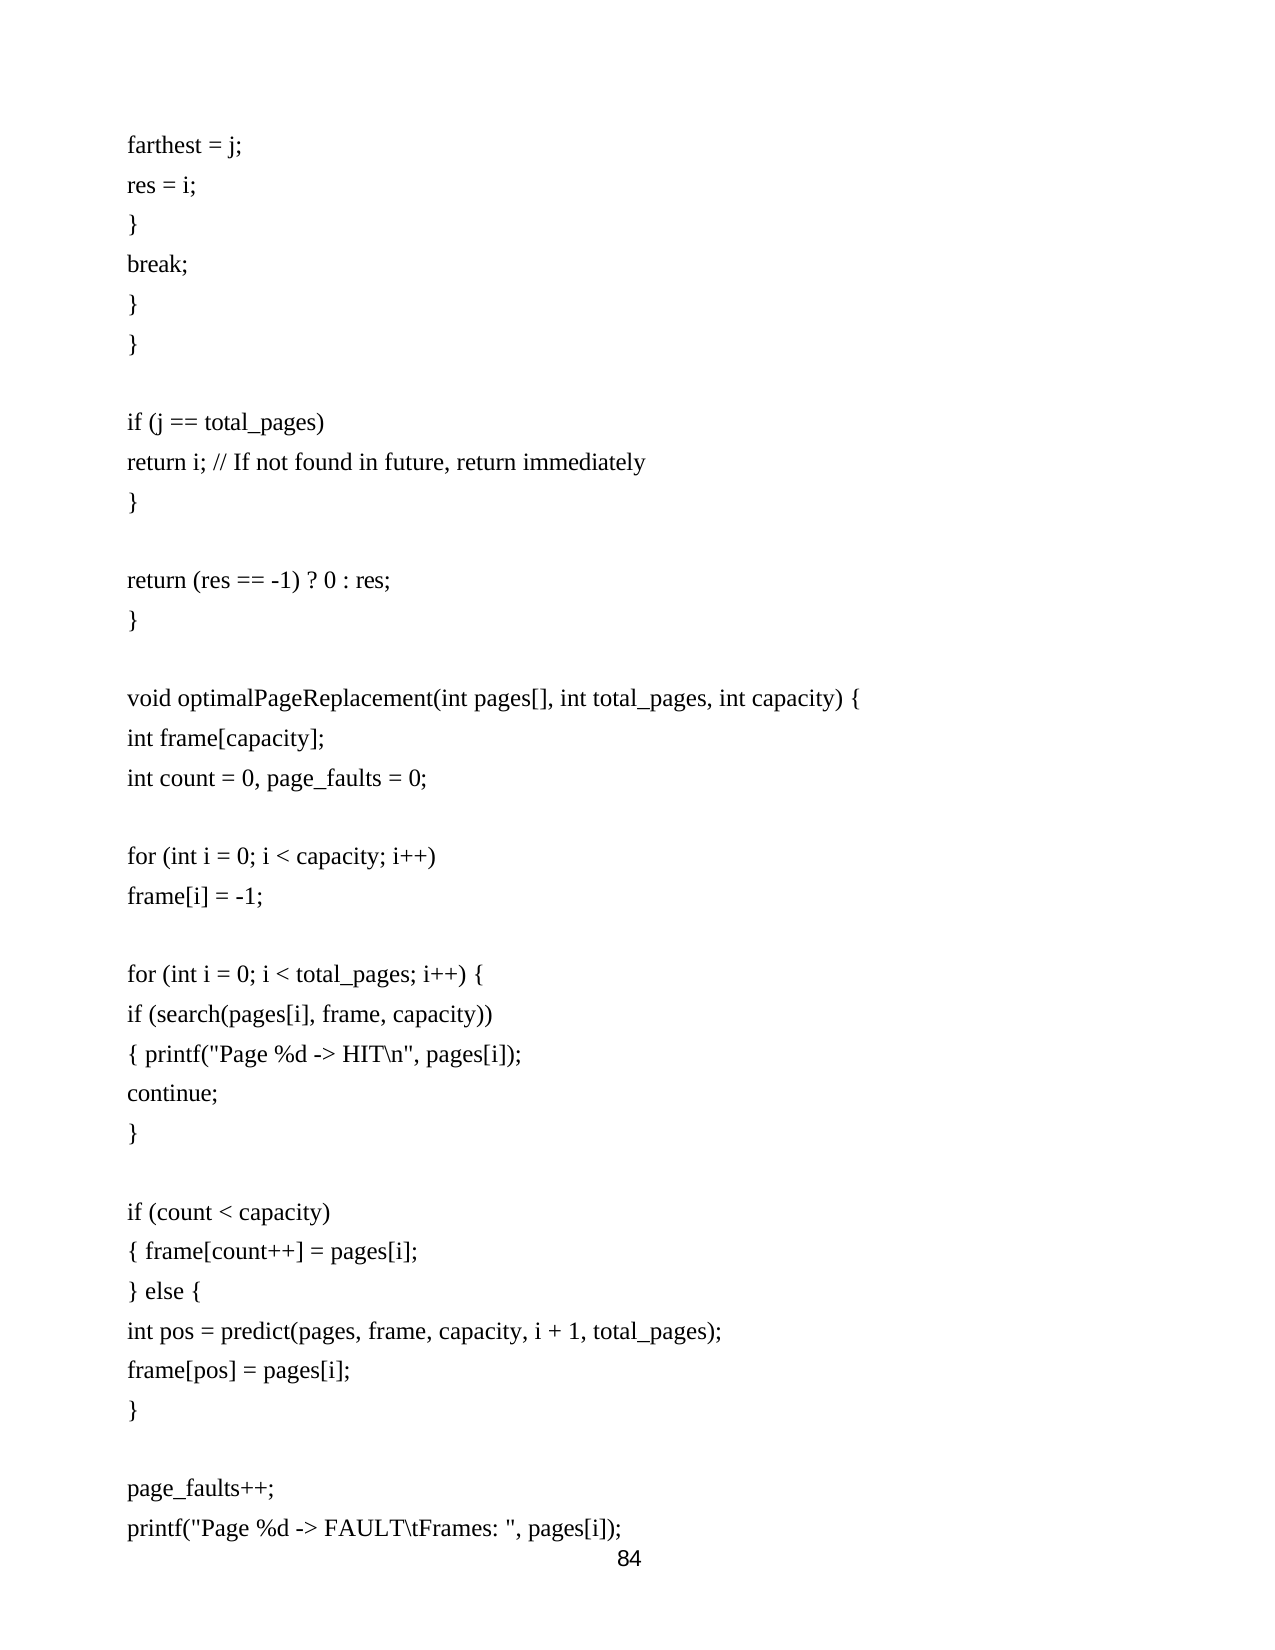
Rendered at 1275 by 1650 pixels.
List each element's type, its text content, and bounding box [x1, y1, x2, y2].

text page_faults++; [127, 1473, 1200, 1502]
text if (search(pages[i], frame, capacity)) { printf("Page %d -> HIT\n", pages[i]); continue; [127, 999, 550, 1107]
text void optimalPageReplacement(int pages[], int total_pages, int capacity) { int frame[capacity]; [127, 683, 863, 752]
text } [127, 289, 1200, 318]
text } [127, 209, 1200, 238]
text printf("Page %d -> FAULT\tFrames: ", pages[i]); [127, 1513, 1200, 1542]
text for (int i = 0; i < total_pages; i++) { [127, 959, 1200, 988]
text } [127, 329, 1200, 358]
text } else { [127, 1276, 1200, 1305]
text return i; // If not found in future, return immediately [127, 447, 1200, 476]
text for (int i = 0; i < capacity; i++) frame[i] = -1; [127, 841, 496, 909]
text if (count < capacity) { frame[count++] = pages[i]; [127, 1197, 423, 1265]
text int pos = predict(pages, frame, capacity, i + 1, total_pages); frame[pos] = pages[i]; [127, 1316, 764, 1384]
text } [127, 1118, 1200, 1147]
text break; [127, 249, 1200, 278]
text int count = 0, page_faults = 0; [127, 763, 1200, 792]
text return (res == -1) ? 0 : res; [127, 565, 1200, 594]
text } [127, 487, 1200, 516]
text farthest = j; res = i; [127, 130, 255, 198]
text } [127, 605, 1200, 634]
text } [127, 1395, 1200, 1424]
text if (j == total_pages) [127, 407, 1200, 436]
